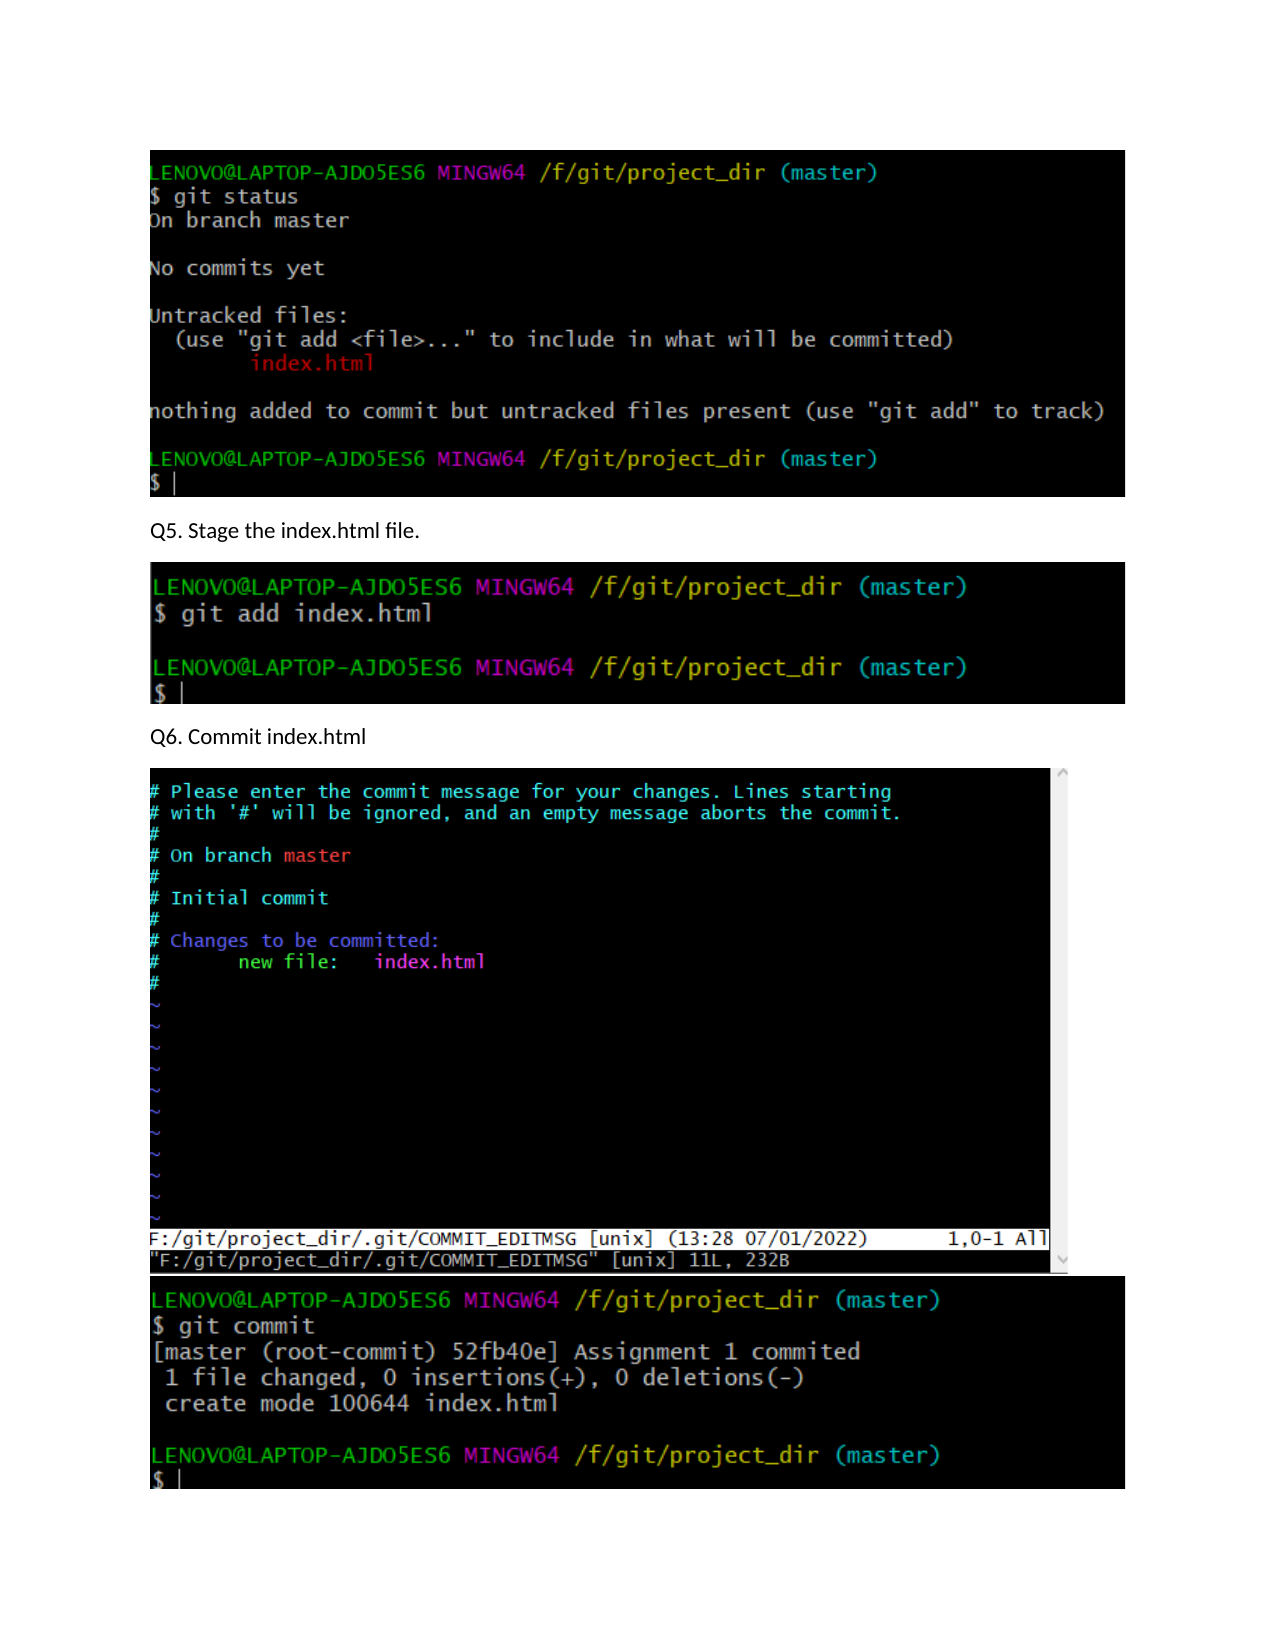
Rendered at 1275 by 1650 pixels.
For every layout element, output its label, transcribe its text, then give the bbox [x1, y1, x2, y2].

text Q5. Stage the index.html file. [150, 516, 1125, 544]
picture [150, 150, 1125, 497]
picture [150, 1276, 1125, 1489]
picture [150, 562, 1125, 704]
text Q6. Commit index.html [150, 722, 1125, 750]
picture [150, 768, 1068, 1274]
